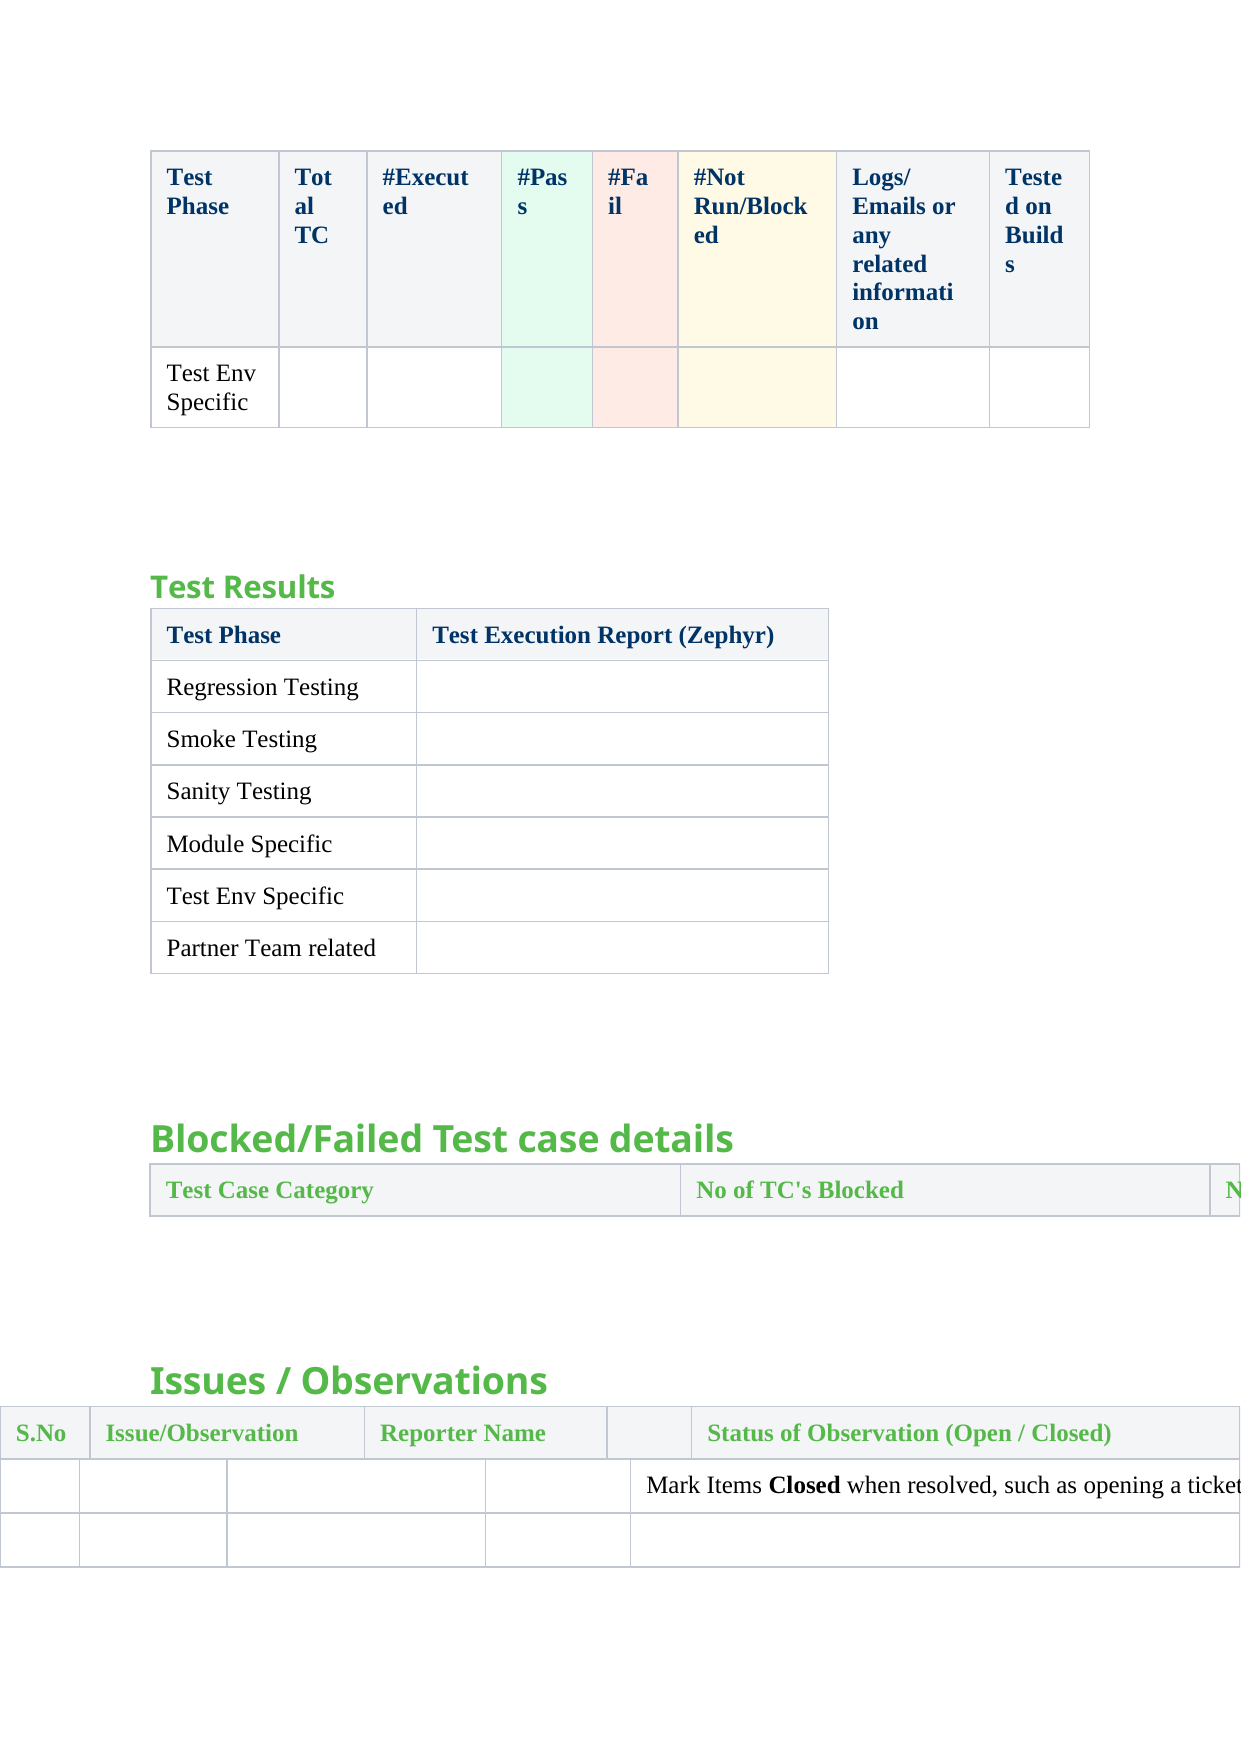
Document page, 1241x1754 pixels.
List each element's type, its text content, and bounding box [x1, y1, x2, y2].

table_cell [486, 1460, 630, 1512]
table_cell [417, 713, 828, 764]
table_cell Regression Testing [152, 661, 416, 712]
table_header #Executed [368, 152, 501, 346]
table_cell Sanity Testing [152, 766, 416, 816]
text Blocked/Failed Test case details [150, 1112, 1090, 1163]
table_cell [417, 661, 828, 712]
table_cell Partner Team related [152, 922, 416, 973]
table_cell [228, 1514, 485, 1566]
text Test Results [150, 565, 1090, 607]
table_header [608, 1407, 691, 1458]
table_cell [679, 348, 836, 427]
table_cell Test Env Specific [152, 348, 278, 427]
table_cell [486, 1514, 630, 1566]
table_cell [80, 1460, 226, 1512]
table_cell [837, 348, 989, 427]
table_cell [631, 1514, 1239, 1566]
table_header Test Execution Report (Zephyr) [417, 609, 828, 659]
table_cell Test Env Specific [152, 870, 416, 921]
table_header Test Phase [152, 152, 278, 346]
table_cell [417, 922, 828, 973]
table_header Issue/Observation [91, 1407, 364, 1458]
table_header S.No [1, 1407, 89, 1458]
text Issues / Observations [150, 1354, 1090, 1406]
table_cell Module Specific [152, 818, 416, 868]
table_cell [990, 348, 1089, 427]
table_header No. of TC's failed [1211, 1165, 1239, 1215]
table_header #Not Run/Blocked [679, 152, 836, 346]
table_header No of TC's Blocked [681, 1165, 1209, 1215]
table_cell Mark Items Closed when resolved, such as opening a ticket [631, 1460, 1239, 1512]
table_header Status of Observation (Open / Closed) [692, 1407, 1239, 1458]
table_cell [417, 818, 828, 868]
table_header Reporter Name [365, 1407, 606, 1458]
table_header Tested on Builds [990, 152, 1089, 346]
table_cell [593, 348, 677, 427]
table_header Logs/Emails or any related information [837, 152, 989, 346]
table_cell [1, 1514, 79, 1566]
table_header Test Case Category [151, 1165, 680, 1215]
table_cell Smoke Testing [152, 713, 416, 764]
table_cell [502, 348, 592, 427]
table_cell [368, 348, 501, 427]
table_cell [280, 348, 366, 427]
table_cell [1, 1460, 79, 1512]
table_cell [80, 1514, 226, 1566]
table_cell [417, 870, 828, 921]
table_header #Fail [593, 152, 677, 346]
table_cell [417, 766, 828, 816]
table_header #Pass [502, 152, 592, 346]
table_header Test Phase [152, 609, 416, 659]
table_header Total TC [280, 152, 366, 346]
table_cell [228, 1460, 485, 1512]
